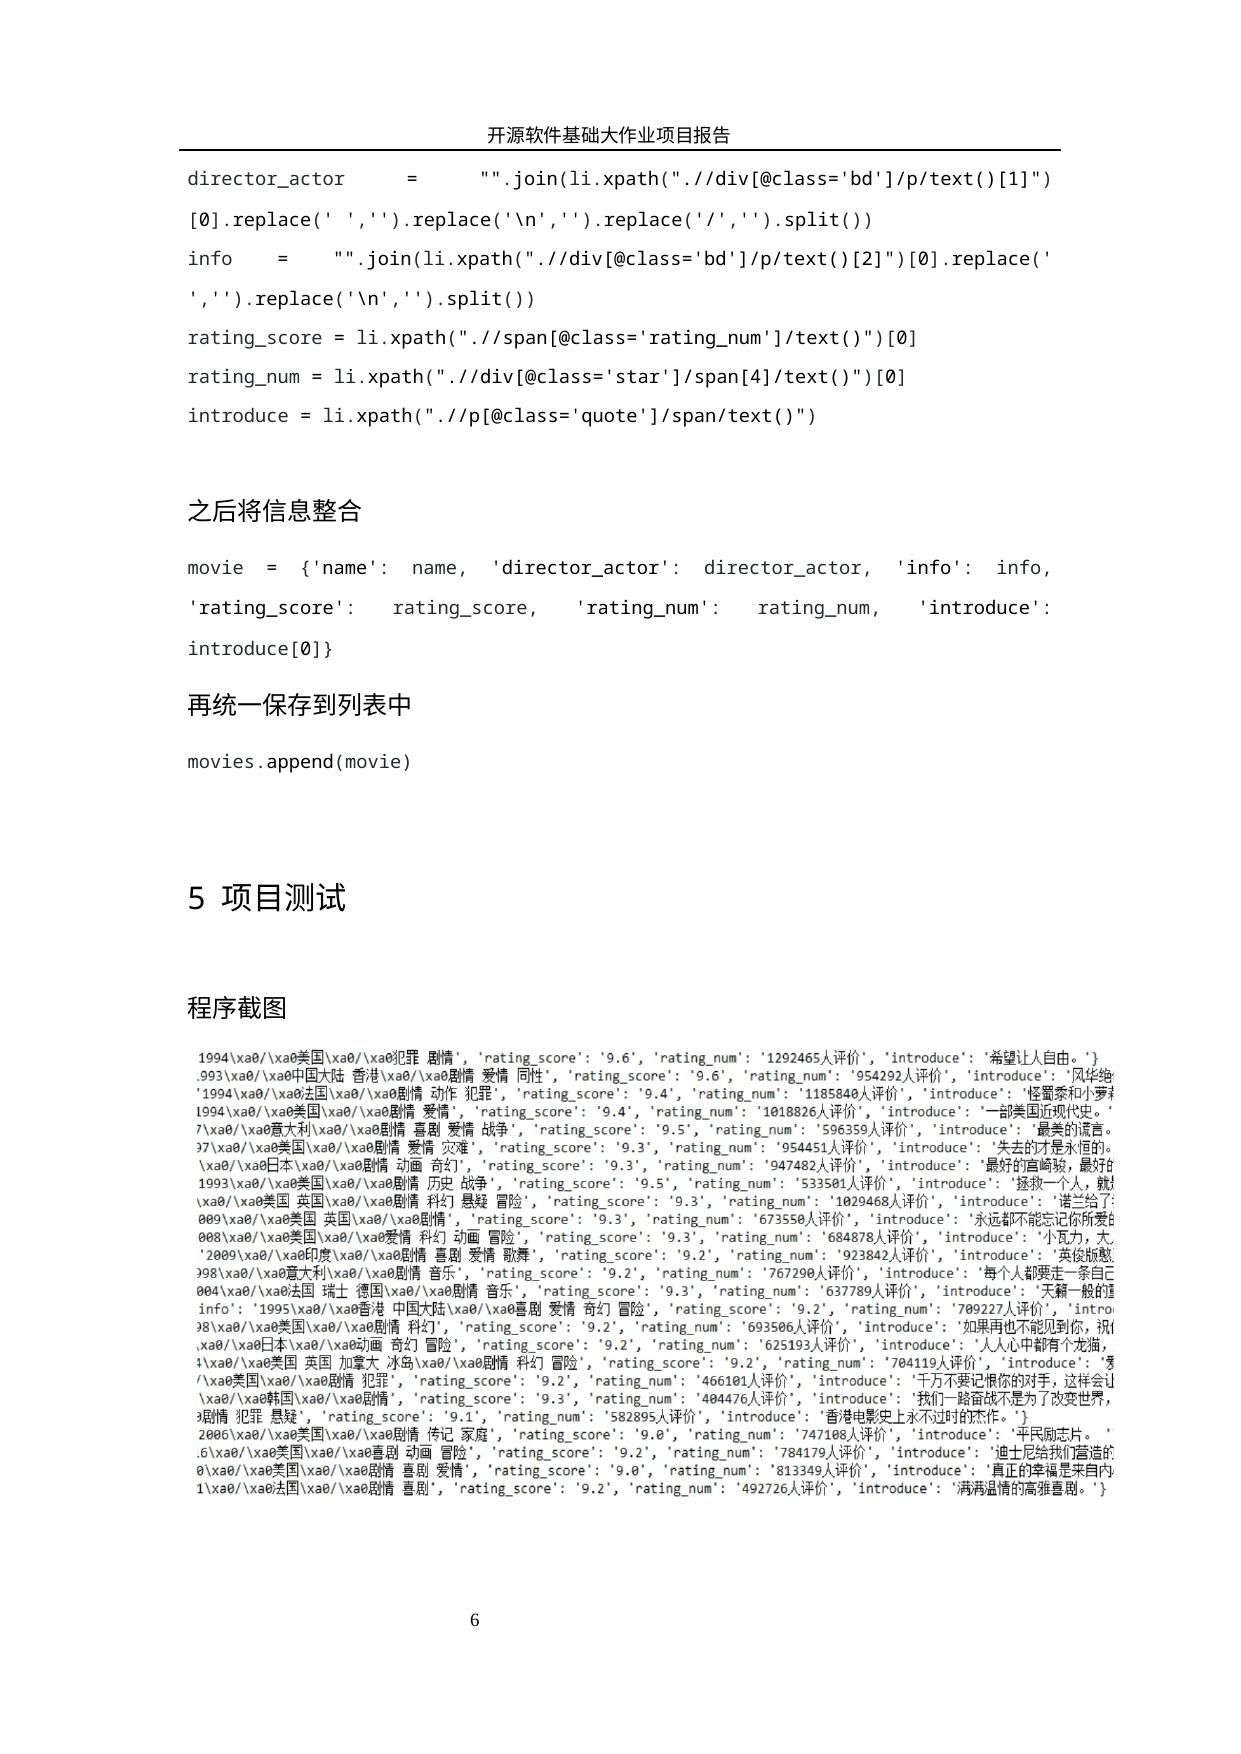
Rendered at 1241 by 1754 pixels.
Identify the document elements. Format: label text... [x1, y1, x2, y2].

text 之后将信息整合 [187, 477, 1053, 542]
text rating_score = li.xpath(".//span[@class='rating_num']/text()")[0] [187, 321, 1053, 354]
subtitle 5 项目测试 [187, 863, 1053, 928]
text 程序截图 [187, 974, 1053, 1039]
text rating_num = li.xpath(".//div[@class='star']/span[4]/text()")[0] [187, 360, 1053, 392]
text movie = {'name': name, 'director_actor': director_actor, 'info': info, 'rating_score': rating_score, 'rating_num': rating_num, 'introduce': introduce[0]} [187, 551, 1053, 664]
text introduce = li.xpath(".//p[@class='quote']/span/text()") [187, 399, 1053, 431]
text director_actor = "".join(li.xpath(".//div[@class='bd']/p/text()[1]")[0].replace(' ','').replace('\n','').replace('/','').split()) [187, 162, 1053, 235]
text info = "".join(li.xpath(".//div[@class='bd']/p/text()[2]")[0].replace(' ','').replace('\n','').split()) [187, 242, 1053, 315]
text 再统一保存到列表中 [187, 671, 1053, 736]
text movies.append(movie) [187, 745, 1053, 777]
picture [187, 1047, 1114, 1499]
